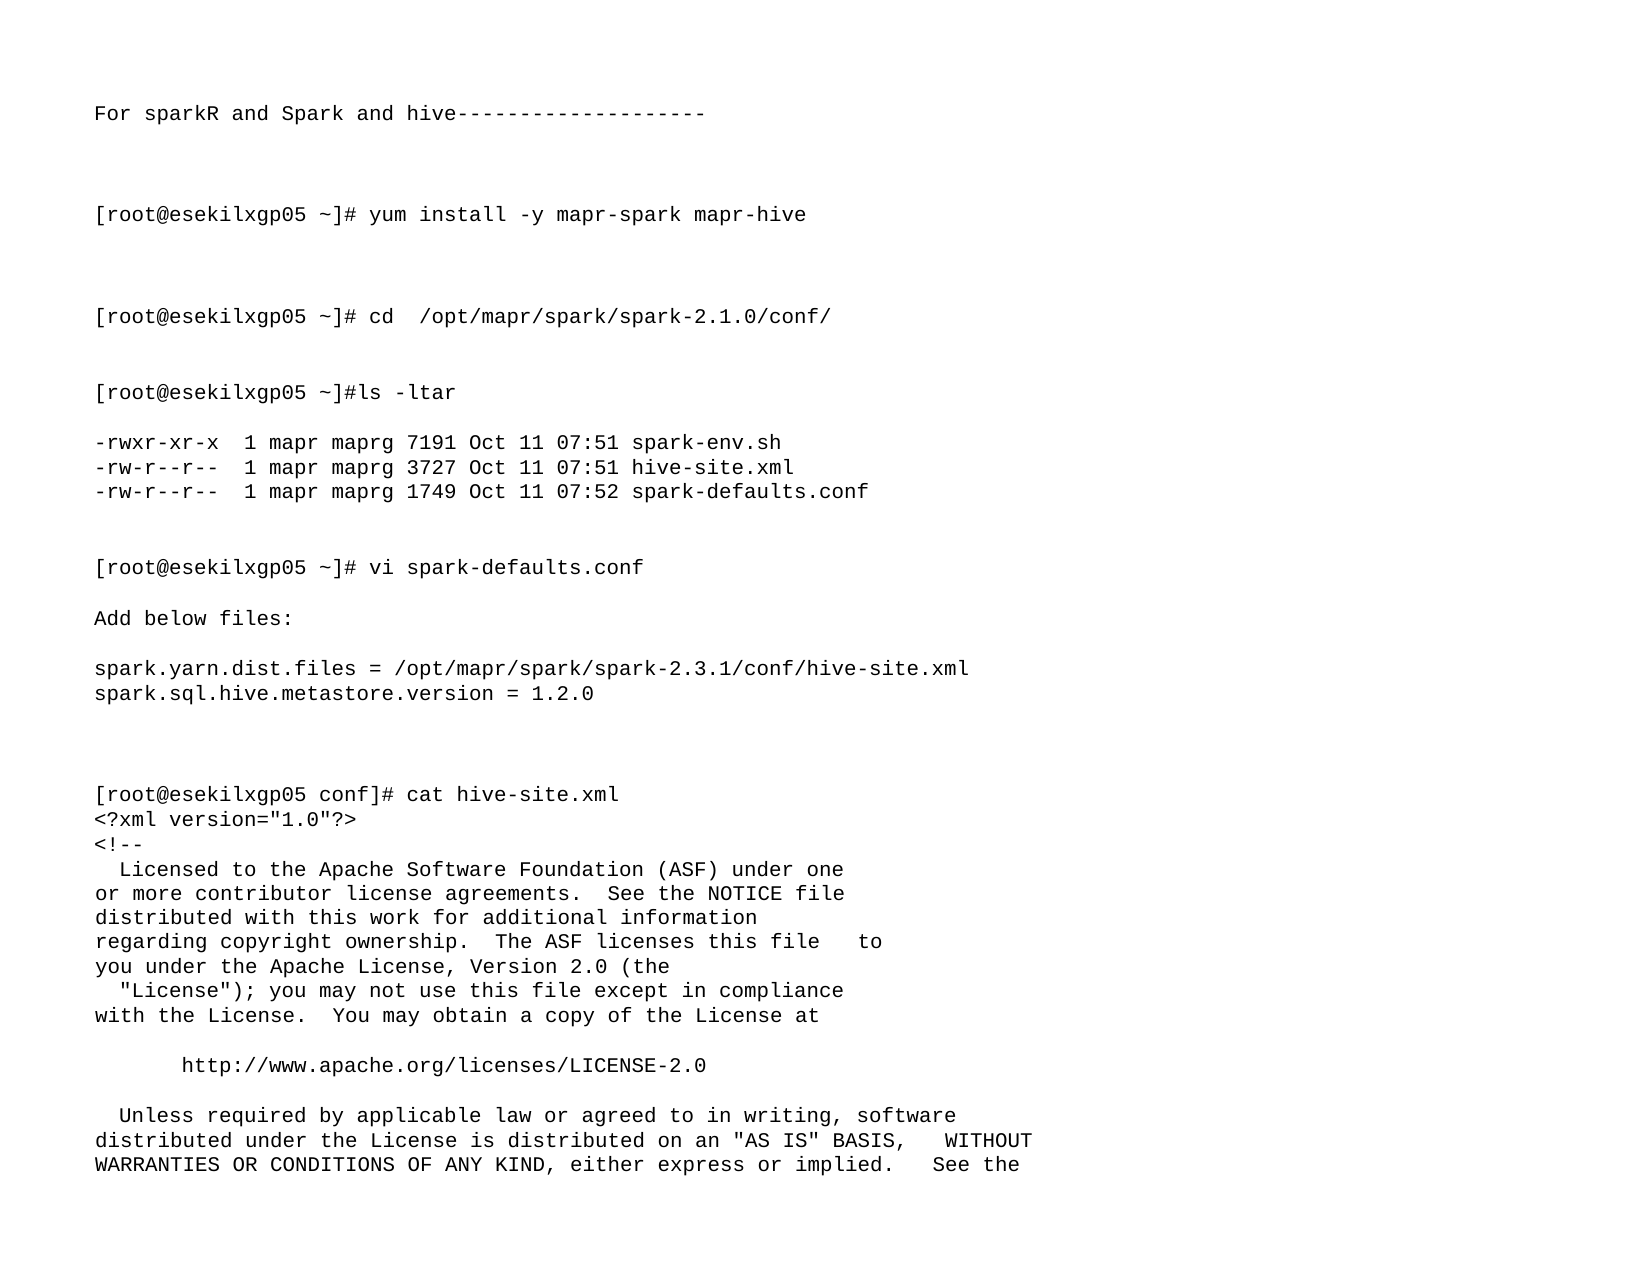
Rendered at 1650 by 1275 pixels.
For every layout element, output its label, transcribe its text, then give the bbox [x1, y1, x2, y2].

text [root@esekilxgp05 ~]# yum install -y mapr-spark mapr-hive [94, 204, 1650, 228]
text Licensed to the Apache Software Foundation (ASF) under one or more contributor license agreements. See the NOTICE file distributed with this work for additional information regarding copyright ownership. The ASF licenses this file to you under the Apache License, Version 2.0 (the [94, 858, 883, 979]
text -rwxr-xr-x 1 mapr maprg 7191 Oct 11 07:51 spark-env.sh [94, 432, 1650, 456]
text [root@esekilxgp05 conf]# cat hive-site.xml [94, 784, 1650, 808]
text spark.yarn.dist.files = /opt/mapr/spark/spark-2.3.1/conf/hive-site.xml [94, 658, 1383, 682]
text spark.sql.hive.metastore.version = 1.2.0 [94, 683, 1383, 706]
text -rw-r--r-- 1 mapr maprg 3727 Oct 11 07:51 hive-site.xml [94, 457, 1650, 480]
text -rw-r--r-- 1 mapr maprg 1749 Oct 11 07:52 spark-defaults.conf [94, 482, 1650, 505]
text [root@esekilxgp05 ~]# vi spark-defaults.conf [94, 557, 1650, 581]
text <?xml version="1.0"?> [94, 809, 1650, 833]
text [root@esekilxgp05 ~]# cd /opt/mapr/spark/spark-2.1.0/conf/ [94, 306, 1650, 329]
text http://www.apache.org/licenses/LICENSE-2.0 [94, 1055, 1650, 1079]
text For sparkR and Spark and hive-------------------- [94, 103, 1650, 127]
text "License"); you may not use this file except in compliance with the License. You may obtain a copy of the License at [94, 980, 908, 1028]
text [root@esekilxgp05 ~]#ls -ltar [94, 382, 1650, 405]
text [94, 1105, 1033, 1177]
text Add below files: [94, 608, 1650, 631]
text <!-- [94, 834, 1650, 857]
